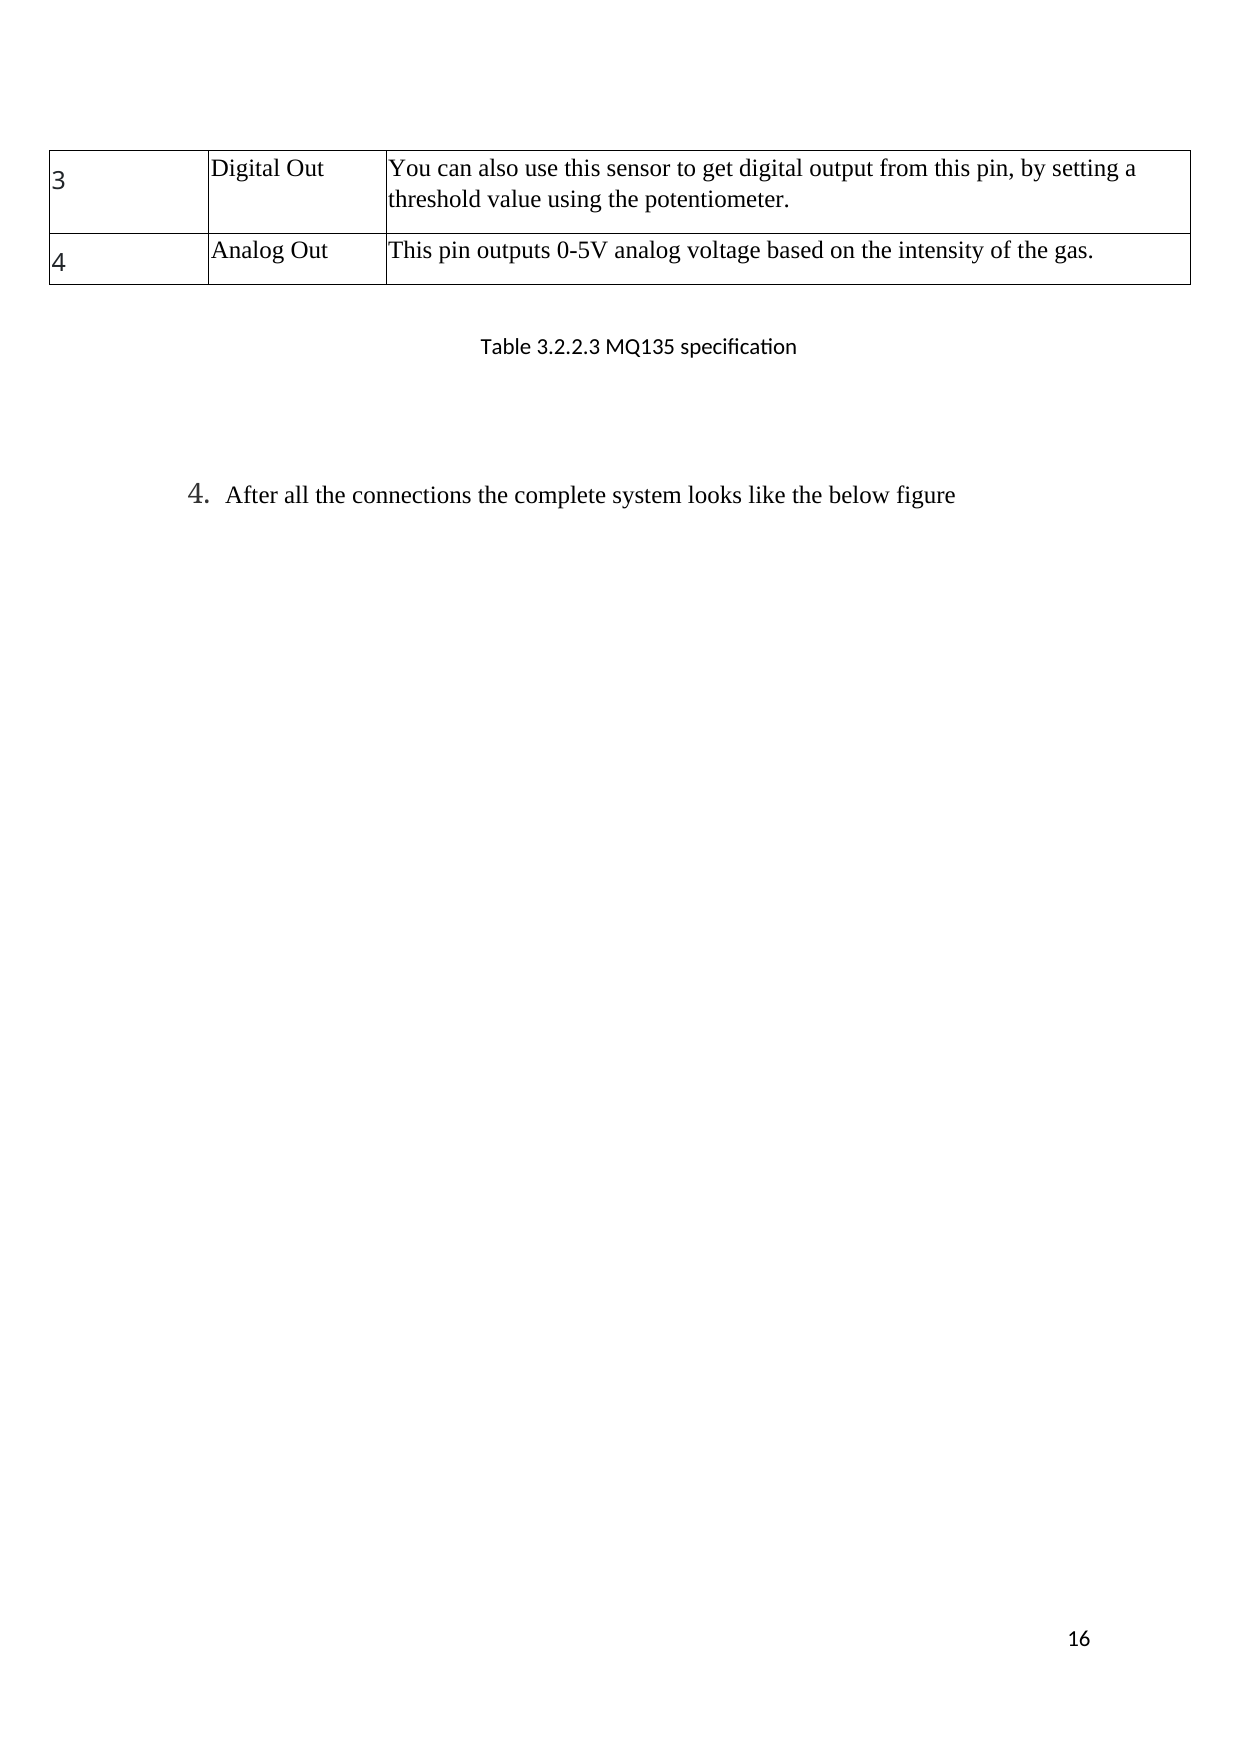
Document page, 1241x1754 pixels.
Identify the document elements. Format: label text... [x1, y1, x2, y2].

table_cell 4 [50, 234, 208, 284]
table_cell 3 [50, 151, 208, 233]
table_cell This pin outputs 0-5V analog voltage based on the intensity of the gas. [387, 234, 1190, 284]
table_cell You can also use this sensor to get digital output from this pin, by setting a threshold value using the potentiometer. [387, 151, 1190, 233]
table_cell Digital Out [209, 151, 386, 233]
table_cell Analog Out [209, 234, 386, 284]
text Table 3.2.2.3 MQ135 specification [187, 332, 1090, 360]
list After all the connections the complete system looks like the below figure [187, 473, 1090, 511]
